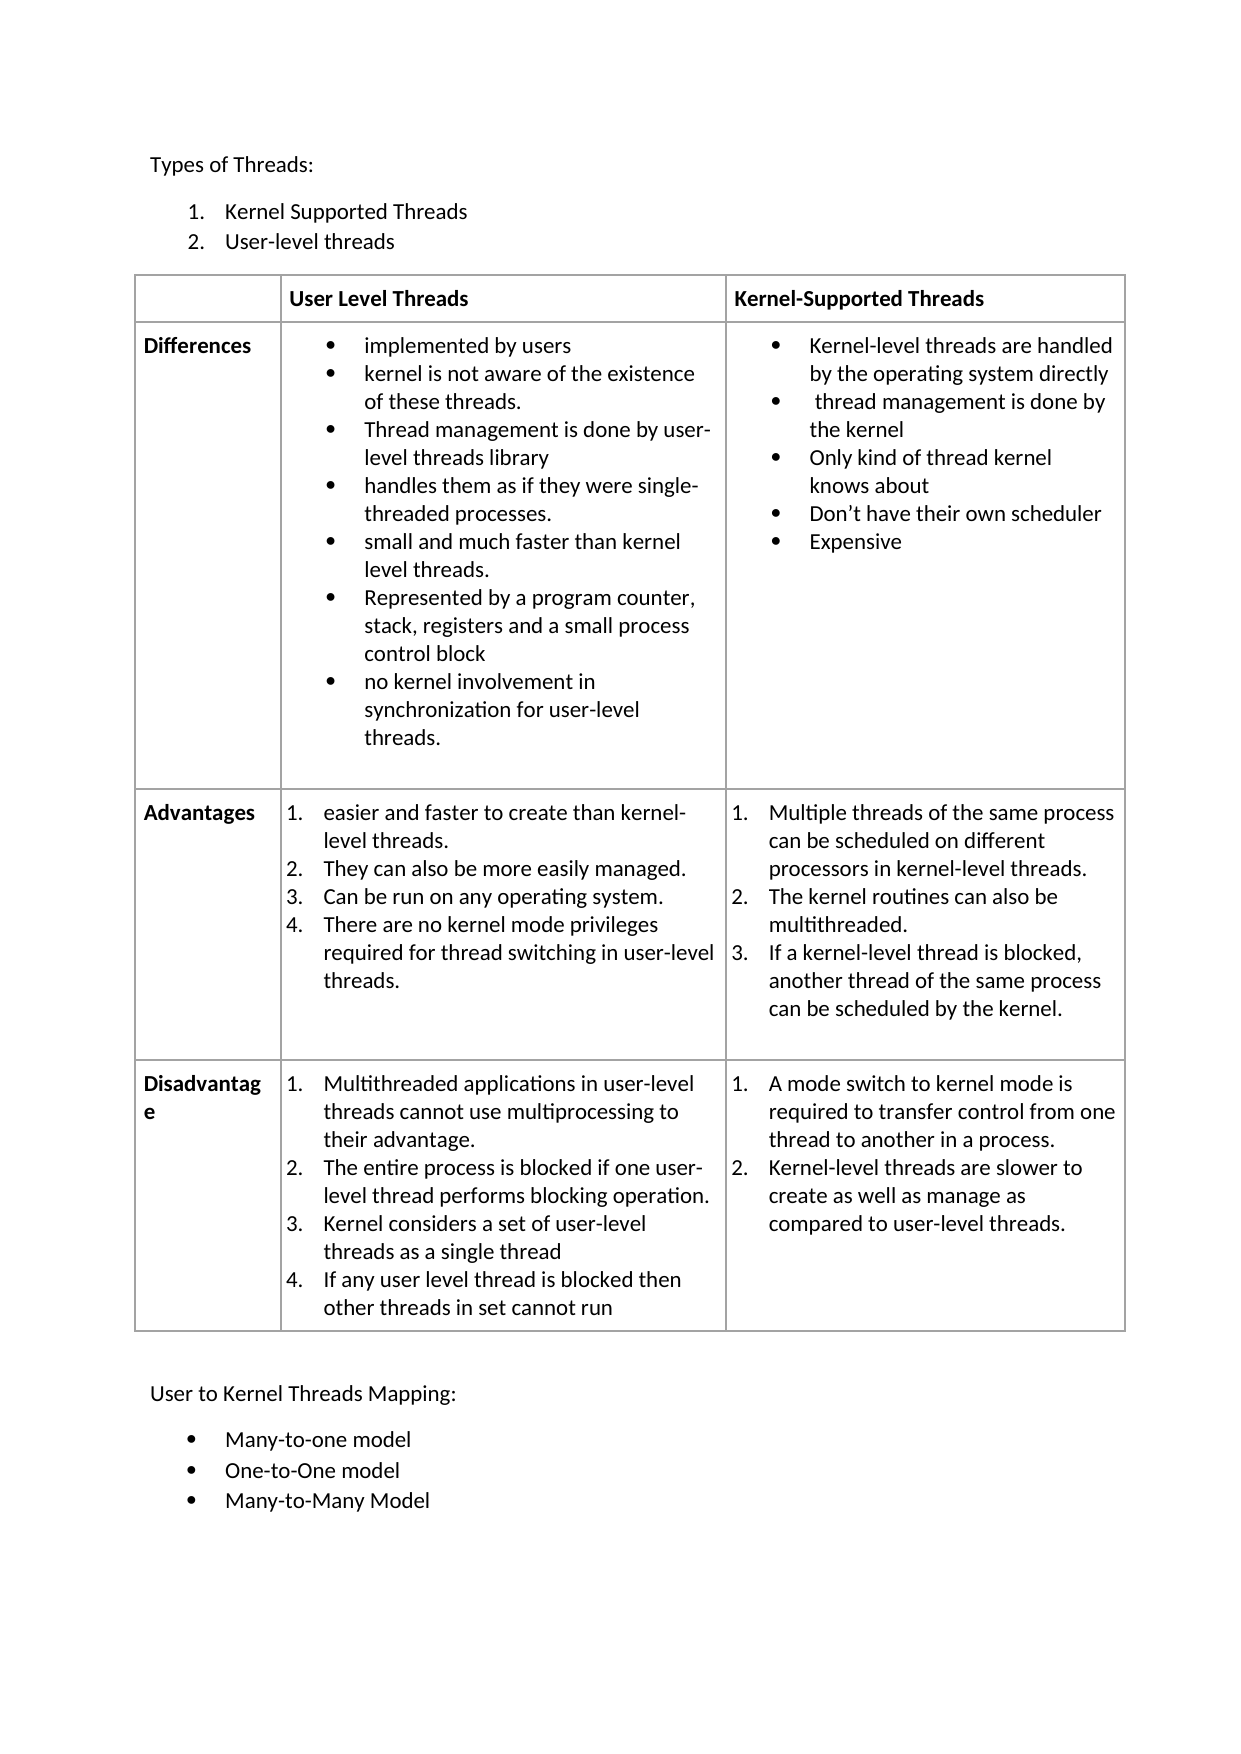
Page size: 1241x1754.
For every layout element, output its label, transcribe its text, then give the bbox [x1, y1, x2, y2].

table_cell Multiple threads of the same process can be scheduled on different processors in kernel-level threads. The kernel routines can also be multithreaded. If a kernel-level thread is blocked, another thread of the same process can be scheduled by the kernel. [727, 790, 1124, 1059]
table_cell A mode switch to kernel mode is required to transfer control from one thread to another in a process. Kernel-level threads are slower to create as well as manage as compared to user-level threads. [727, 1061, 1124, 1330]
table_header Kernel-Supported Threads [727, 276, 1124, 321]
table_cell implemented by users kernel is not aware of the existence of these threads. Thread management is done by user-level threads library handles them as if they were single-threaded processes. small and much faster than kernel level threads. Represented by a program counter, stack, registers and a small process control block no kernel involvement in synchronization for user-level threads. [282, 323, 725, 788]
table_header User Level Threads [282, 276, 725, 321]
table_header [136, 276, 280, 321]
text User to Kernel Threads Mapping: [150, 1379, 1090, 1407]
list Kernel Supported Threads [187, 197, 1090, 225]
list Many-to-Many Model [187, 1486, 1090, 1514]
table_cell Advantages [136, 790, 280, 1059]
text Types of Threads: [150, 150, 1090, 178]
list User-level threads [187, 227, 1090, 255]
table_cell Disadvantage [136, 1061, 280, 1330]
table_cell Differences [136, 323, 280, 788]
table_cell Multithreaded applications in user-level threads cannot use multiprocessing to their advantage. The entire process is blocked if one user-level thread performs blocking operation. Kernel considers a set of user-level threads as a single thread If any user level thread is blocked then other threads in set cannot run [282, 1061, 725, 1330]
table_cell Kernel-level threads are handled by the operating system directly thread management is done by the kernel Only kind of thread kernel knows about Don’t have their own scheduler Expensive [727, 323, 1124, 788]
list Many-to-one model [187, 1426, 1090, 1453]
list One-to-One model [187, 1456, 1090, 1484]
table_cell easier and faster to create than kernel-level threads. They can also be more easily managed. Can be run on any operating system. There are no kernel mode privileges required for thread switching in user-level threads. [282, 790, 725, 1059]
